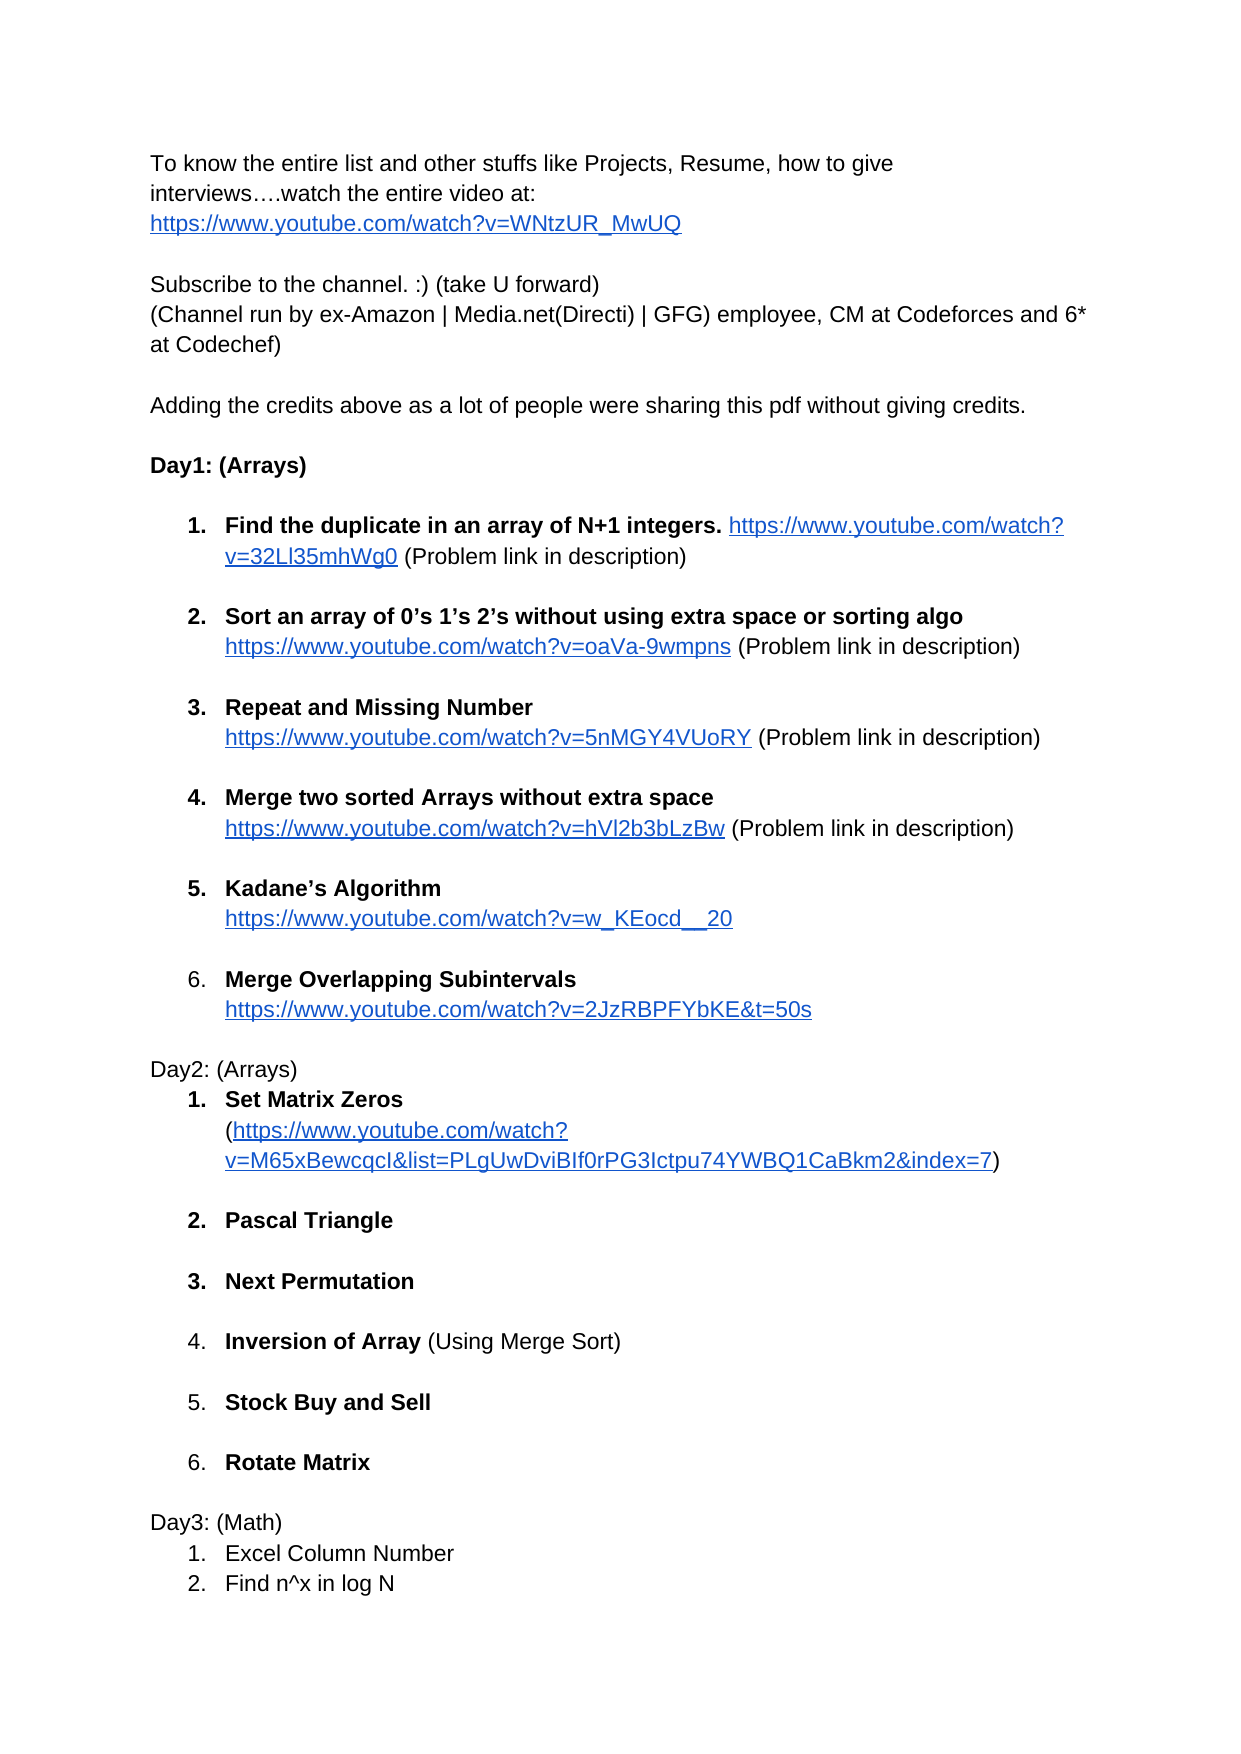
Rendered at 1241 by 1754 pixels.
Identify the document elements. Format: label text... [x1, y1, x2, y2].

list Sort an array of 0’s 1’s 2’s without using extra space or sorting algo [187, 603, 1090, 629]
text https://www.youtube.com/watch?v=w_KEocd__20 [225, 905, 1090, 932]
list Kadane’s Algorithm [187, 875, 1090, 901]
text (https://www.youtube.com/watch?v=M65xBewcqcI&list=PLgUwDviBIf0rPG3Ictpu74YWBQ1CaBkm2&index=7) [225, 1117, 1090, 1173]
text https://www.youtube.com/watch?v=WNtzUR_MwUQ Subscribe to the channel. :) (take U forward) (Channel run by ex-Amazon | Media.net(Directi) | GFG) employee, CM at Codeforces and 6* at Codechef) Adding the credits above as a lot of people were sharing this pdf without giving credits. [150, 210, 1090, 418]
list Repeat and Missing Number [187, 694, 1090, 720]
text https://www.youtube.com/watch?v=hVl2b3bLzBw (Problem link in description) [225, 814, 1090, 841]
list Pascal Triangle [187, 1207, 1090, 1234]
text To know the entire list and other stuffs like Projects, Resume, how to give interviews….watch the entire video at: [150, 150, 1090, 207]
text https://www.youtube.com/watch?v=2JzRBPFYbKE&t=50s [225, 996, 1090, 1022]
list Find the duplicate in an array of N+1 integers. https://www.youtube.com/watch?v=32Ll35mhWg0 (Problem link in description) [187, 512, 1090, 569]
text https://www.youtube.com/watch?v=oaVa-9wmpns (Problem link in description) [225, 633, 1090, 660]
list Rotate Matrix [187, 1449, 1090, 1475]
list Find n^x in log N [187, 1570, 1090, 1596]
text Day3: (Math) [150, 1509, 1090, 1536]
list Merge two sorted Arrays without extra space [187, 784, 1090, 811]
text Day1: (Arrays) [150, 452, 1090, 478]
text Day2: (Arrays) [150, 1056, 1090, 1083]
list Next Permutation [187, 1268, 1090, 1294]
list Stock Buy and Sell [187, 1388, 1090, 1415]
list Merge Overlapping Subintervals [187, 966, 1090, 992]
list Set Matrix Zeros [187, 1086, 1090, 1113]
list Inversion of Array (Using Merge Sort) [187, 1328, 1090, 1354]
list Excel Column Number [187, 1539, 1090, 1566]
text https://www.youtube.com/watch?v=5nMGY4VUoRY (Problem link in description) [225, 724, 1090, 750]
